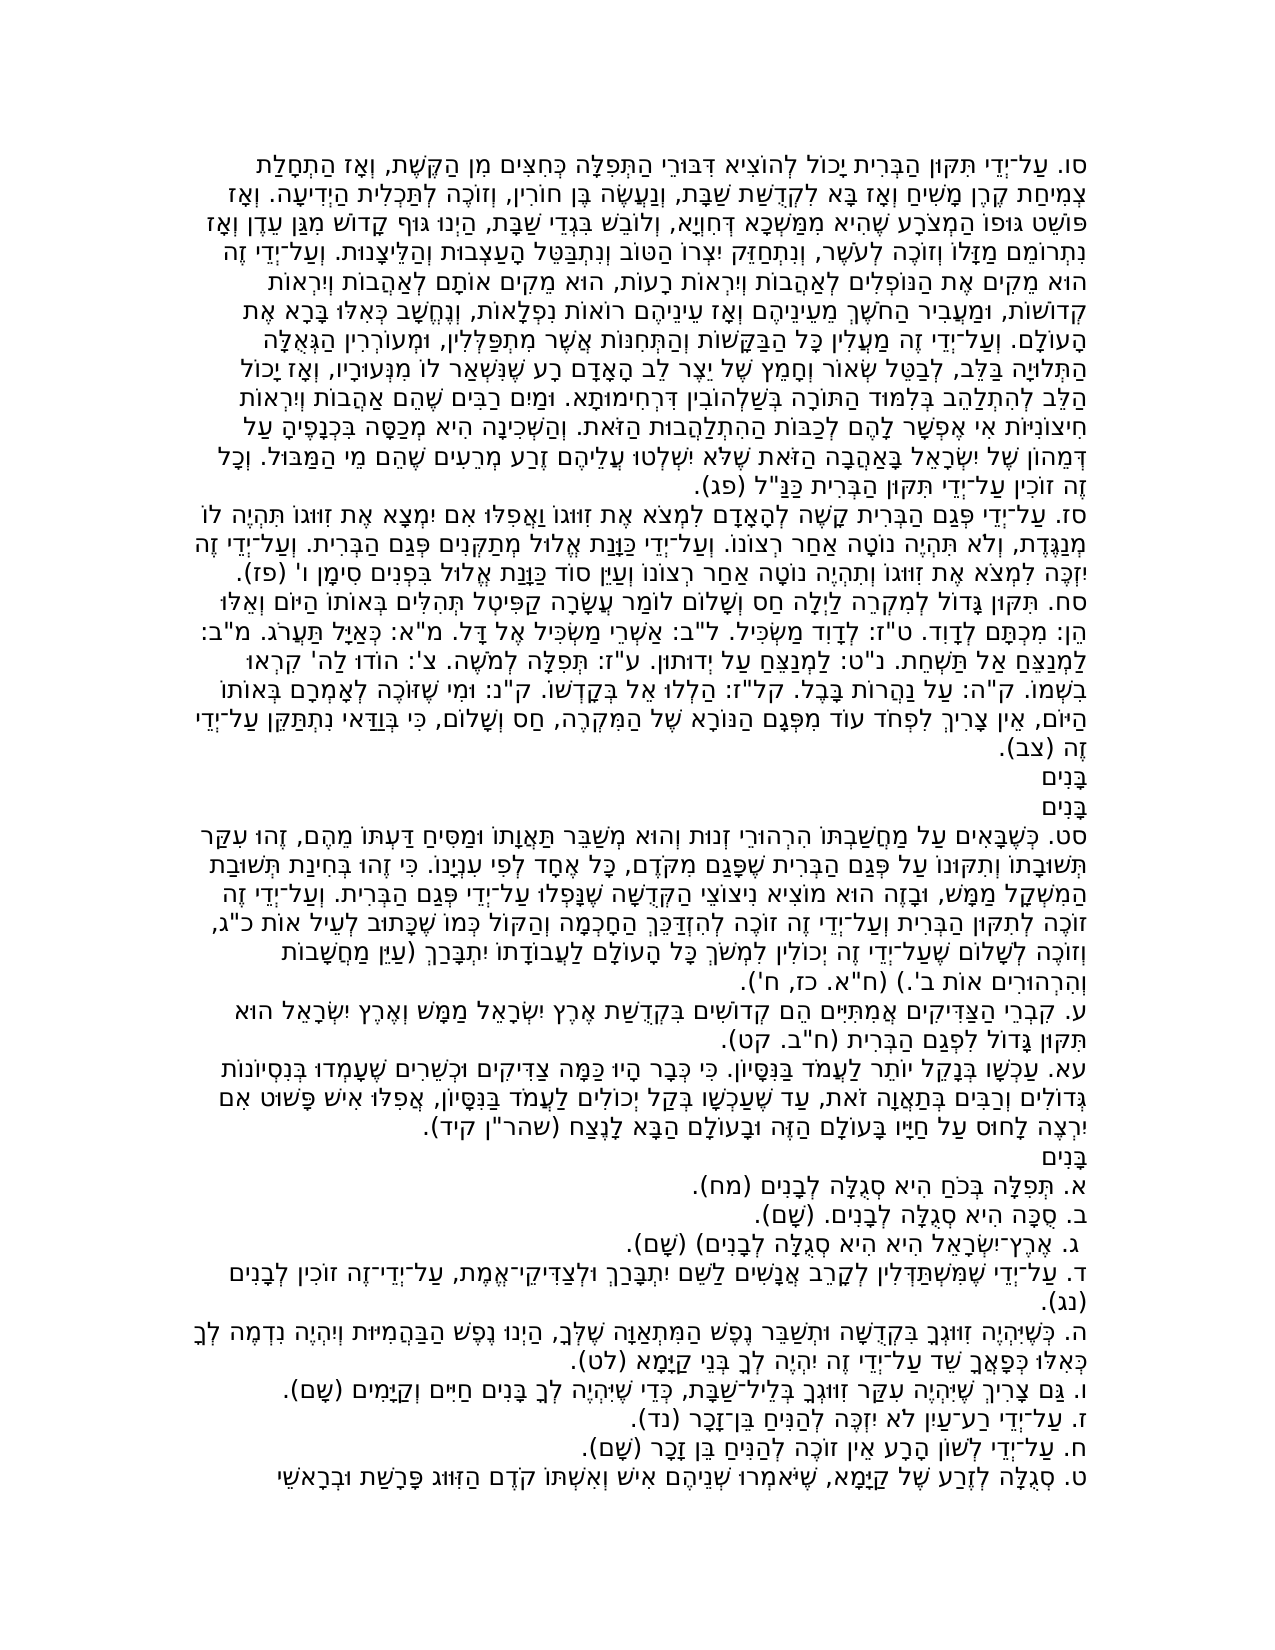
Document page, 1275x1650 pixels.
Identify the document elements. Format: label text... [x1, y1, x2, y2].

text א. תְּפִלָּה בְּכֹחַ הִיא סְגֻלָּה לְבָנִים (מח). [187, 1171, 1087, 1200]
text ע. קִבְרֵי הַצַּדִּיקִים אֲמִתִּיִּים הֵם קְדוֹשִׁים בִּקְדֻשַּׁת אֶרֶץ יִשְׂרָאֵל מַמָּשׁ וְאֶרֶץ יִשְׂרָאֵל הוּא תִּקּוּן גָּדוֹל לִפְגַם הַבְּרִית (ח"ב. קט). [187, 996, 1087, 1054]
text עא. עַכְשָׁו בְּנָקֵל יוֹתֵר לַעֲמֹד בַּנִּסָּיוֹן. כִּי כְּבָר הָיוּ כַּמָּה צַדִּיקִים וּכְשֵׁרִים שֶׁעָמְדוּ בְּנִסְיוֹנוֹת גְּדוֹלִים וְרַבִּים בְּתַאֲוָה זֹאת, עַד שֶׁעַכְשָׁו בְּקַל יְכוֹלִים לַעֲמֹד בַּנִּסָּיוֹן, אֲפִלּוּ אִישׁ פָּשׁוּט אִם יִרְצֶה לָחוּס עַל חַיָּיו בָּעוֹלָם הַזֶּה וּבָעוֹלָם הַבָּא לָנֶצַח (שהר"ן קיד). [187, 1054, 1087, 1142]
text ג. אֶרֶץ־יִשְׂרָאֵל הִיא הִיא סְגֻלָּה לְבָנִים) (שָׁם). [187, 1229, 1087, 1258]
text ח. עַל־יְדֵי לְשׁוֹן הָרָע אֵין זוֹכֶה לְהַנִּיחַ בֵּן זָכָר (שָׁם). [187, 1433, 1087, 1462]
text ה. כְּשֶׁיִּהְיֶה זִוּוּגְךָ בִּקְדֻשָּׁה וּתְשַׁבֵּר נֶפֶשׁ הַמִּתְאַוָּה שֶׁלְּךָ, הַיְנוּ נֶפֶשׁ הַבַּהֲמִיּוּת וְיִהְיֶה נִדְמֶה לְךָ כְּאִלּוּ כְּפָאֲךָ שֵׁד עַל־יְדֵי זֶה יִהְיֶה לְךָ בְּנֵי קַיָּמָא (לט). [187, 1317, 1087, 1375]
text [187, 1462, 1087, 1492]
text ב. סֻכָּה הִיא סְגֻלָּה לְבָנִים. (שָׁם). [187, 1200, 1087, 1229]
text סז. עַל־יְדֵי פְּגַם הַבְּרִית קָשֶׁה לְהָאָדָם לִמְצֹא אֶת זִוּוּגוֹ וַאֲפִלּוּ אִם יִמְצָא אֶת זִוּוּגוֹ תִּהְיֶה לוֹ מְנַגֶּדֶת, וְלֹא תִּהְיֶה נוֹטָה אַחַר רְצוֹנוֹ. וְעַל־יְדֵי כַּוָּנַת אֱלוּל מְתַקְּנִים פְּגַם הַבְּרִית. וְעַל־יְדֵי זֶה יִזְכֶּה לִמְצֹא אֶת זִוּוּגוֹ וְתִהְיֶה נוֹטָה אַחַר רְצוֹנוֹ וְעַיֵּן סוֹד כַּוָּנַת אֱלוּל בִּפְנִים סִימָן ו' (פז). [187, 500, 1087, 587]
text סח. תִּקּוּן גָּדוֹל לְמִקְרֵה לַיְלָה חַס וְשָׁלוֹם לוֹמַר עֲשָׂרָה קַפִּיטְל תְּהִלִּים בְּאוֹתוֹ הַיּוֹם וְאֵלּוּ הֵן: מִכְתָּם לְדָוִד. ט"ז: לְדָוִד מַשְׂכִּיל. ל"ב: אַשְׁרֵי מַשְׂכִּיל אֶל דָּל. מ"א: כְּאַיָּל תַּעֲרֹג. מ"ב: לַמְנַצֵּחַ אַל תַּשְׁחֵת. נ"ט: לַמְנַצֵּחַ עַל יְדוּתוּן. ע"ז: תְּפִלָּה לְמֹשֶׁה. צ': הוֹדוּ לַה' קִרְאוּ בִשְׁמוֹ. ק"ה: עַל נַהֲרוֹת בָּבֶל. קל"ז: הַלְלוּ אֵל בְּקָדְשׁוֹ. ק"נ: וּמִי שֶׁזּוֹכֶה לְאָמְרָם בְּאוֹתוֹ הַיּוֹם, אֵין צָרִיךְ לִפְחֹד עוֹד מִפְּגָם הַנּוֹרָא שֶׁל הַמִּקְרֶה, חַס וְשָׁלוֹם, כִּי בְּוַדַּאי נִתְתַּקֵּן עַל־יְדֵי זֶה (צב). [187, 587, 1087, 762]
text ז. עַל־יְדֵי רַע־עַיִן לֹא יִזְכֶּה לְהַנִּיחַ בֵּן־זָכָר (נד). [187, 1404, 1087, 1433]
text בָּנִים [187, 762, 1087, 792]
text ד. עַל־יְדֵי שֶׁמִּשְׁתַּדְּלִין לְקָרֵב אֲנָשִׁים לַשֵּׁם יִתְבָּרַךְ וּלְצַדִּיקֵי־אֱמֶת, עַל־יְדֵי־זֶה זוֹכִין לְבָנִים (נג). [187, 1258, 1087, 1317]
text בָּנִים [187, 792, 1087, 821]
text ו. גַּם צָרִיךְ שֶׁיִּהְיֶה עִקַּר זִוּוּגְךָ בְּלֵיל־שַׁבָּת, כְּדֵי שֶׁיִּהְיֶה לְךָ בָּנִים חַיִּים וְקַיָּמִים (שָם). [187, 1375, 1087, 1404]
text סו. עַל־יְדֵי תִּקּוּן הַבְּרִית יָכוֹל לְהוֹצִיא דִּבּוּרֵי הַתְּפִלָּה כְּחִצִּים מִן הַקֶּשֶׁת, וְאָז הַתְחָלַת צְמִיחַת קֶרֶן מָשִׁיחַ וְאָז בָּא לִקְדֻשַּׁת שַׁבָּת, וְנַעֲשֶׂה בֶּן חוֹרִין, וְזוֹכֶה לְתַּכְלִית הַיְדִיעָה. וְאָז פּוֹשֵׁט גּוּפוֹ הַמְצֹרָע שֶׁהִיא מִמַּשְׁכָא דְּחִוְיָא, וְלוֹבֵשׁ בִּגְדֵי שַׁבָּת, הַיְנוּ גּוּף קָדוֹשׁ מִגַּן עֵדֶן וְאָז נִתְרוֹמֵם מַזָּלוֹ וְזוֹכֶה לְעֹשֶׁר, וְנִתְחַזֵּק יִצְרוֹ הַטּוֹב וְנִתְבַּטֵּל הָעַצְבוּת וְהַלֵּיצָנוּת. וְעַל־יְדֵי זֶה הוּא מֵקִים אֶת הַנּוֹפְלִים לְאַהֲבוֹת וְיִרְאוֹת רָעוֹת, הוּא מֵקִים אוֹתָם לְאַהֲבוֹת וְיִרְאוֹת קְדוֹשׁוֹת, וּמַעֲבִיר הַחֹשֶׁךְ מֵעֵינֵיהֶם וְאָז עֵינֵיהֶם רוֹאוֹת נִפְלָאוֹת, וְנֶחֱשָׁב כְּאִלּוּ בָּרָא אֶת הָעוֹלָם. וְעַל־יְדֵי זֶה מַעֲלִין כָּל הַבַּקָּשׁוֹת וְהַתְּחִנּוֹת אֲשֶׁר מִתְפַּלְּלִין, וּמְעוֹרְרִין הַגְּאֻלָּה הַתְּלוּיָה בַּלֵּב, לְבַטֵּל שְׂאוֹר וְחָמֵץ שֶׁל יֵצֶר לֵב הָאָדָם רָע שֶׁנִּשְׁאַר לוֹ מִנְּעוּרָיו, וְאָז יָכוֹל הַלֵּב לְהִתְלַהֵב בְּלִמּוּד הַתּוֹרָה בְּשַׁלְהוֹבִין דִּרְחִימוּתָא. וּמַיִם רַבִּים שֶׁהֵם אַהֲבוֹת וְיִרְאוֹת חִיצוֹנִיּוֹת אִי אֶפְשָׁר לָהֶם לְכַבּוֹת הַהִתְלַהֲבוּת הַזֹּאת. וְהַשְּׁכִינָה הִיא מְכַסָּה בִּכְנָפֶיהָ עַל דְּמֵהוֹן שֶׁל יִשְׂרָאֵל בָּאַהֲבָה הַזֹּאת שֶׁלֹּא יִשְׁלְטוּ עֲלֵיהֶם זֶרַע מְרֵעִים שֶׁהֵם מֵי הַמַּבּוּל. וְכָל זֶה זוֹכִין עַל־יְדֵי תִּקּוּן הַבְּרִית כַּנַּ"ל (פג). [187, 150, 1087, 500]
text בָּנִים [187, 1142, 1087, 1171]
text סט. כְּשֶׁבָּאִים עַל מַחֲשַׁבְתּוֹ הִרְהוּרֵי זְנוּת וְהוּא מְשַׁבֵּר תַּאֲוָתוֹ וּמַסִּיחַ דַּעְתּוֹ מֵהֶם, זֶהוּ עִקַּר תְּשׁוּבָתוֹ וְתִקּוּנוֹ עַל פְּגַם הַבְּרִית שֶׁפָּגַם מִקֹּדֶם, כָּל אֶחָד לְפִי עִנְיָנוֹ. כִּי זֶהוּ בְּחִינַת תְּשׁוּבַת הַמִשְׁקָל מַמָּשׁ, וּבָזֶה הוּא מוֹצִיא נִיצוֹצֵי הַקְּדֻשָּׁה שֶׁנָּפְלוּ עַל־יְדֵי פְּגַם הַבְּרִית. וְעַל־יְדֵי זֶה זוֹכֶה לְתִקּוּן הַבְּרִית וְעַל־יְדֵי זֶה זוֹכֶה לְהִזְדַּכֵּךְ הַחָכְמָה וְהַקּוֹל כְּמוֹ שֶׁכָּתוּב לְעֵיל אוֹת כ"ג, וְזוֹכֶה לְשָׁלוֹם שֶׁעַל־יְדֵי זֶה יְכוֹלִין לִמְשֹׁךְ כָּל הָעוֹלָם לַעֲבוֹדָתוֹ יִתְבָּרַךְ (עַיֵּן מַחֲשָׁבוֹת וְהִרְהוּרִים אוֹת ב'.) (ח"א. כז, ח'). [187, 821, 1087, 996]
